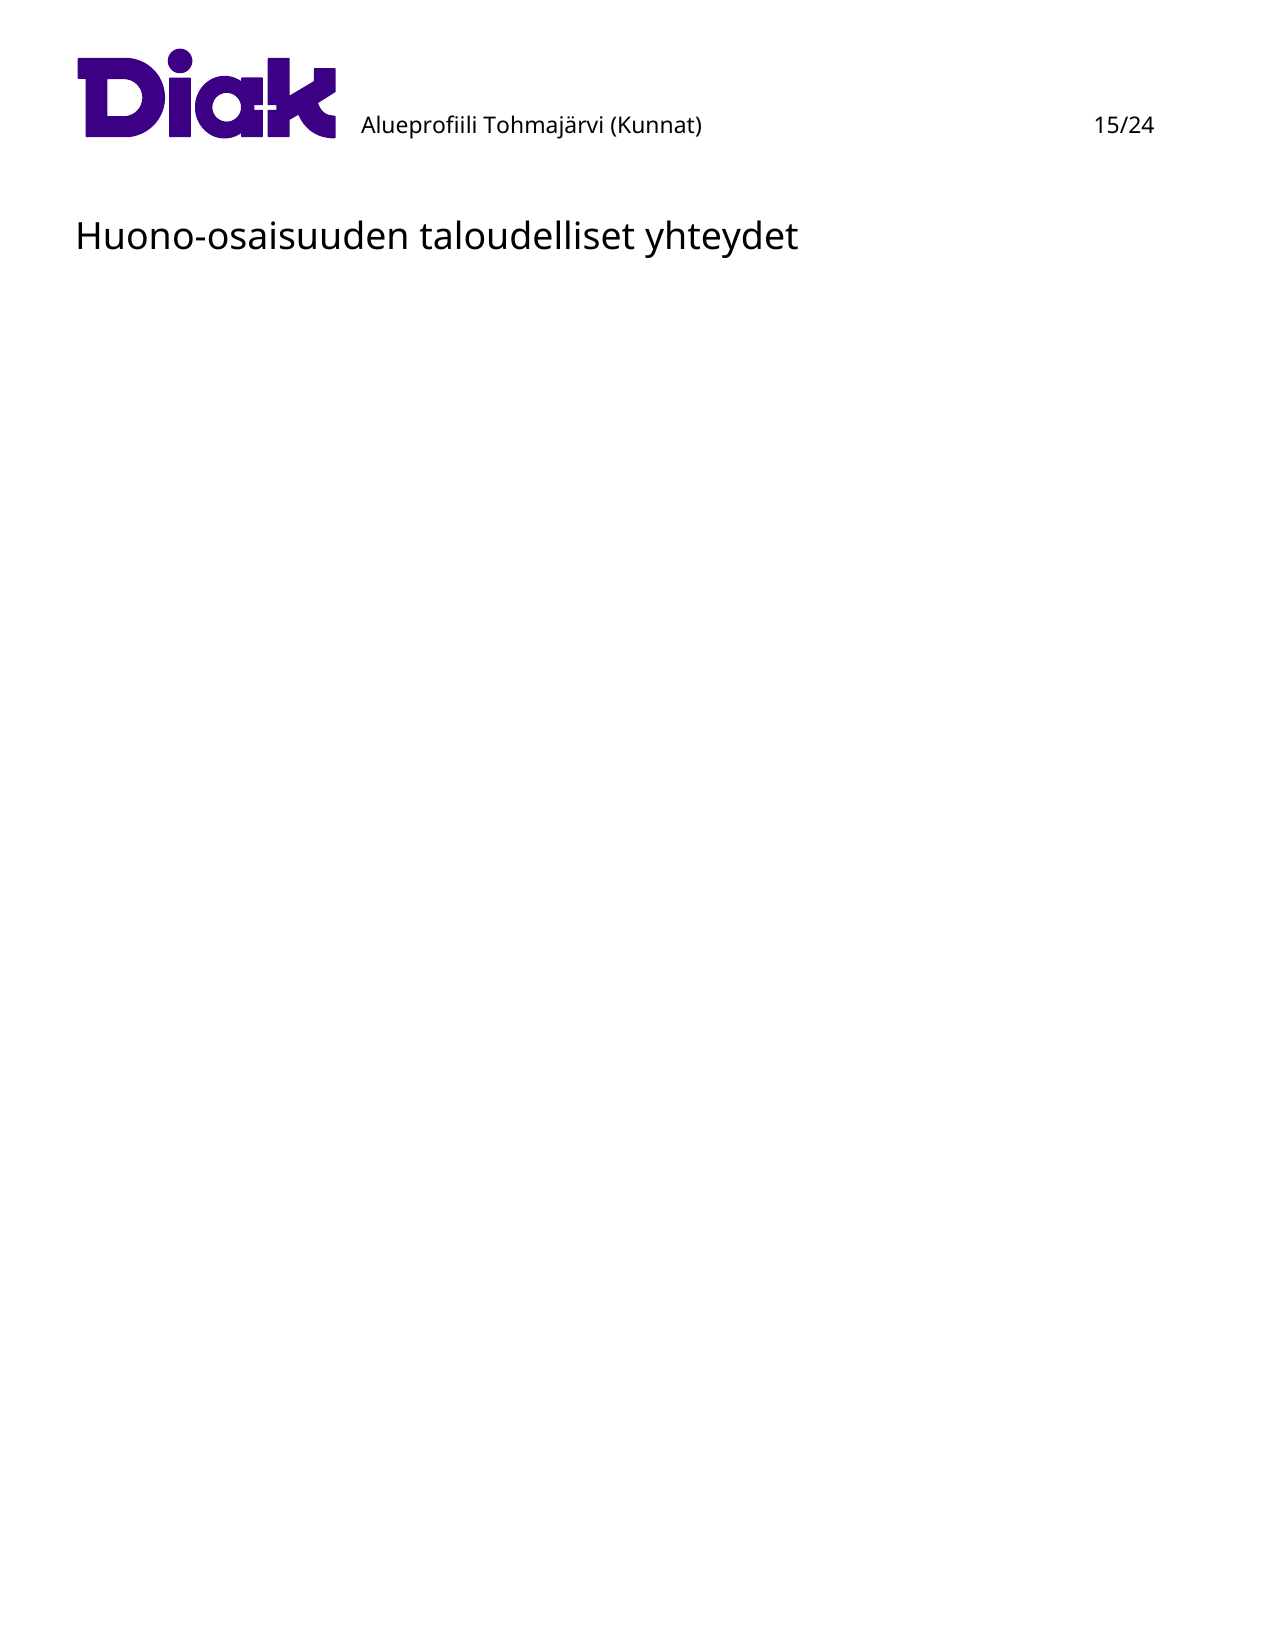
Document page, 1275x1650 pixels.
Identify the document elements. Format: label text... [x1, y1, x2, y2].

subtitle Huono-osaisuuden taloudelliset yhteydet [75, 209, 1200, 261]
